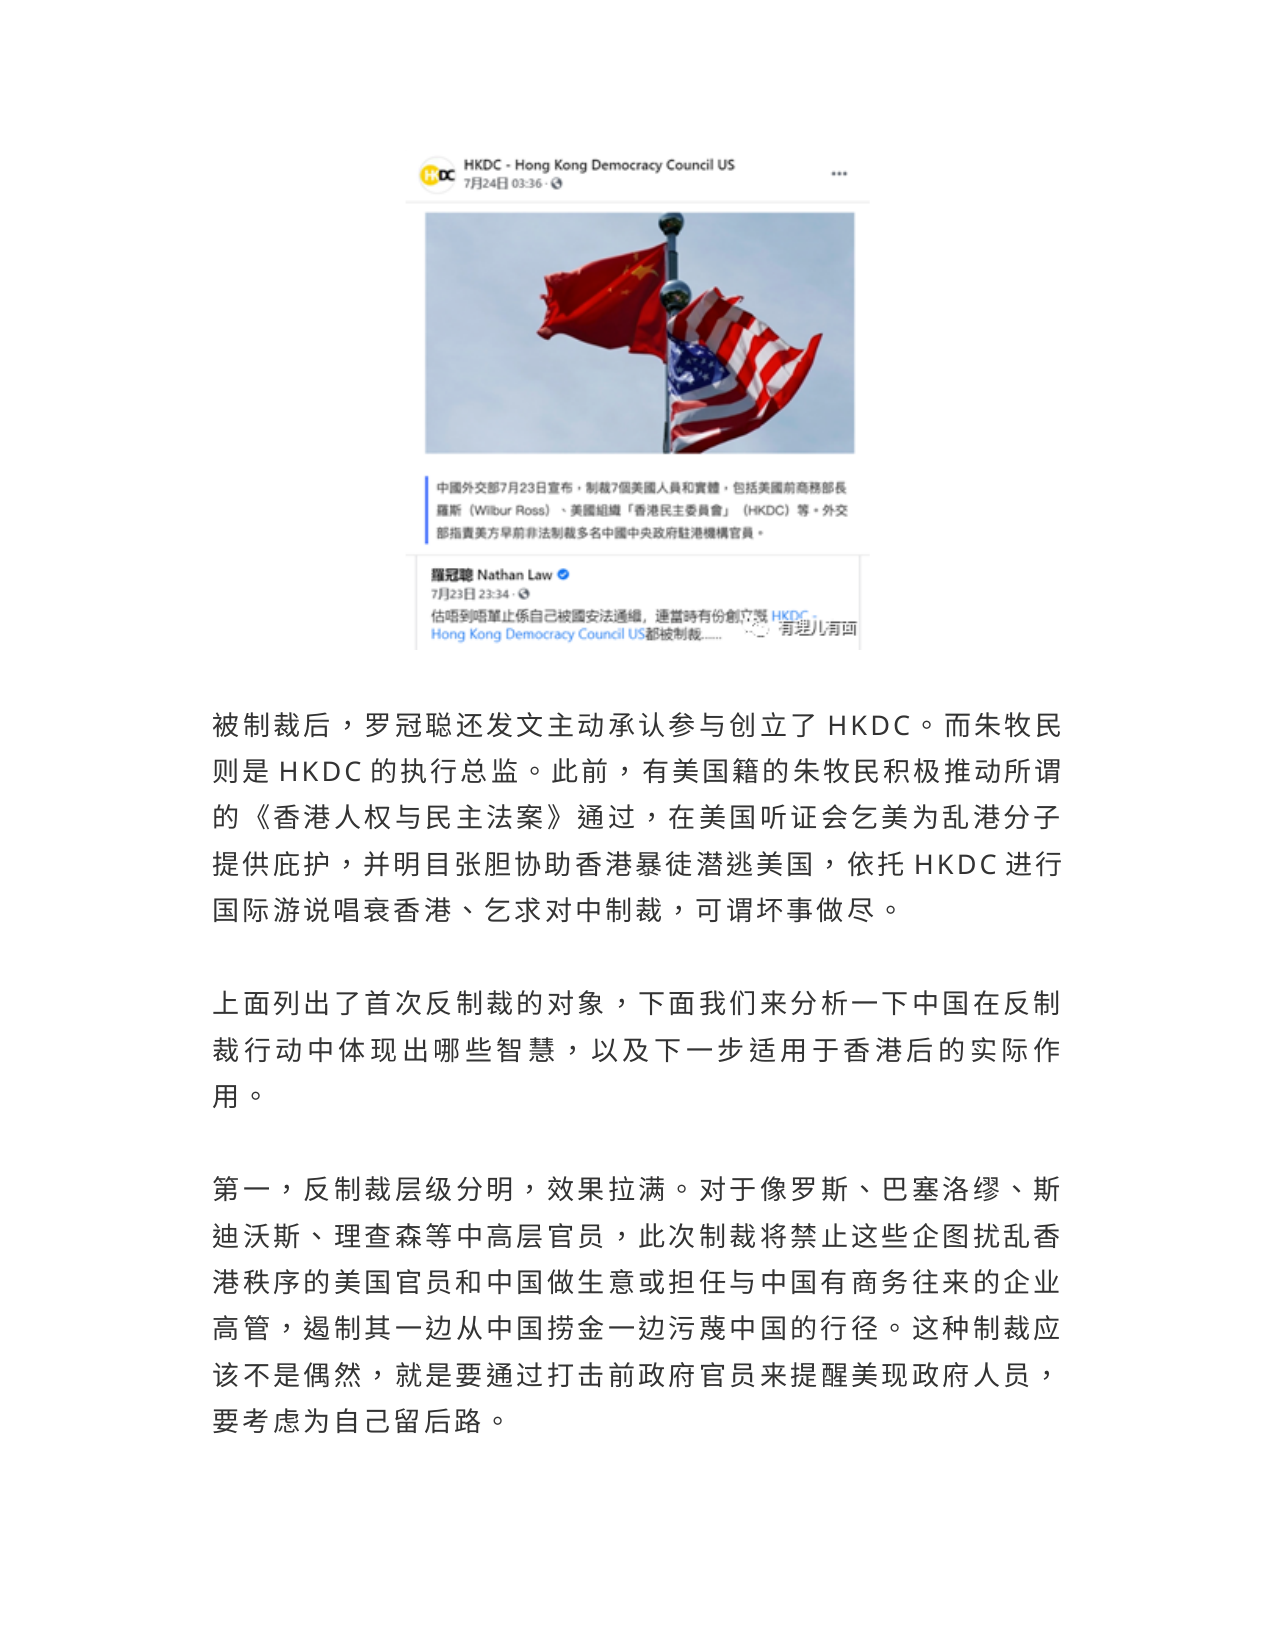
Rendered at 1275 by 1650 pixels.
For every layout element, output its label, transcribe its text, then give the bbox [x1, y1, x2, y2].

picture [405, 150, 870, 650]
text 上面列出了首次反制裁的对象，下面我们来分析一下中国在反制裁行动中体现出哪些智慧，以及下一步适用于香港后的实际作用。 [212, 975, 1062, 1114]
text 第一，反制裁层级分明，效果拉满。对于像罗斯、巴塞洛缪、斯迪沃斯、理查森等中高层官员，此次制裁将禁止这些企图扰乱香港秩序的美国官员和中国做生意或担任与中国有商务往来的企业高管，遏制其一边从中国捞金一边污蔑中国的行径。这种制裁应该不是偶然，就是要通过打击前政府官员来提醒美现政府人员，要考虑为自己留后路。 [212, 1161, 1062, 1440]
text 被制裁后，罗冠聪还发文主动承认参与创立了HKDC。而朱牧民则是HKDC的执行总监。此前，有美国籍的朱牧民积极推动所谓的《香港人权与民主法案》通过，在美国听证会乞美为乱港分子提供庇护，并明目张胆协助香港暴徒潜逃美国，依托HKDC进行国际游说唱衰香港、乞求对中制裁，可谓坏事做尽。 [212, 696, 1062, 929]
